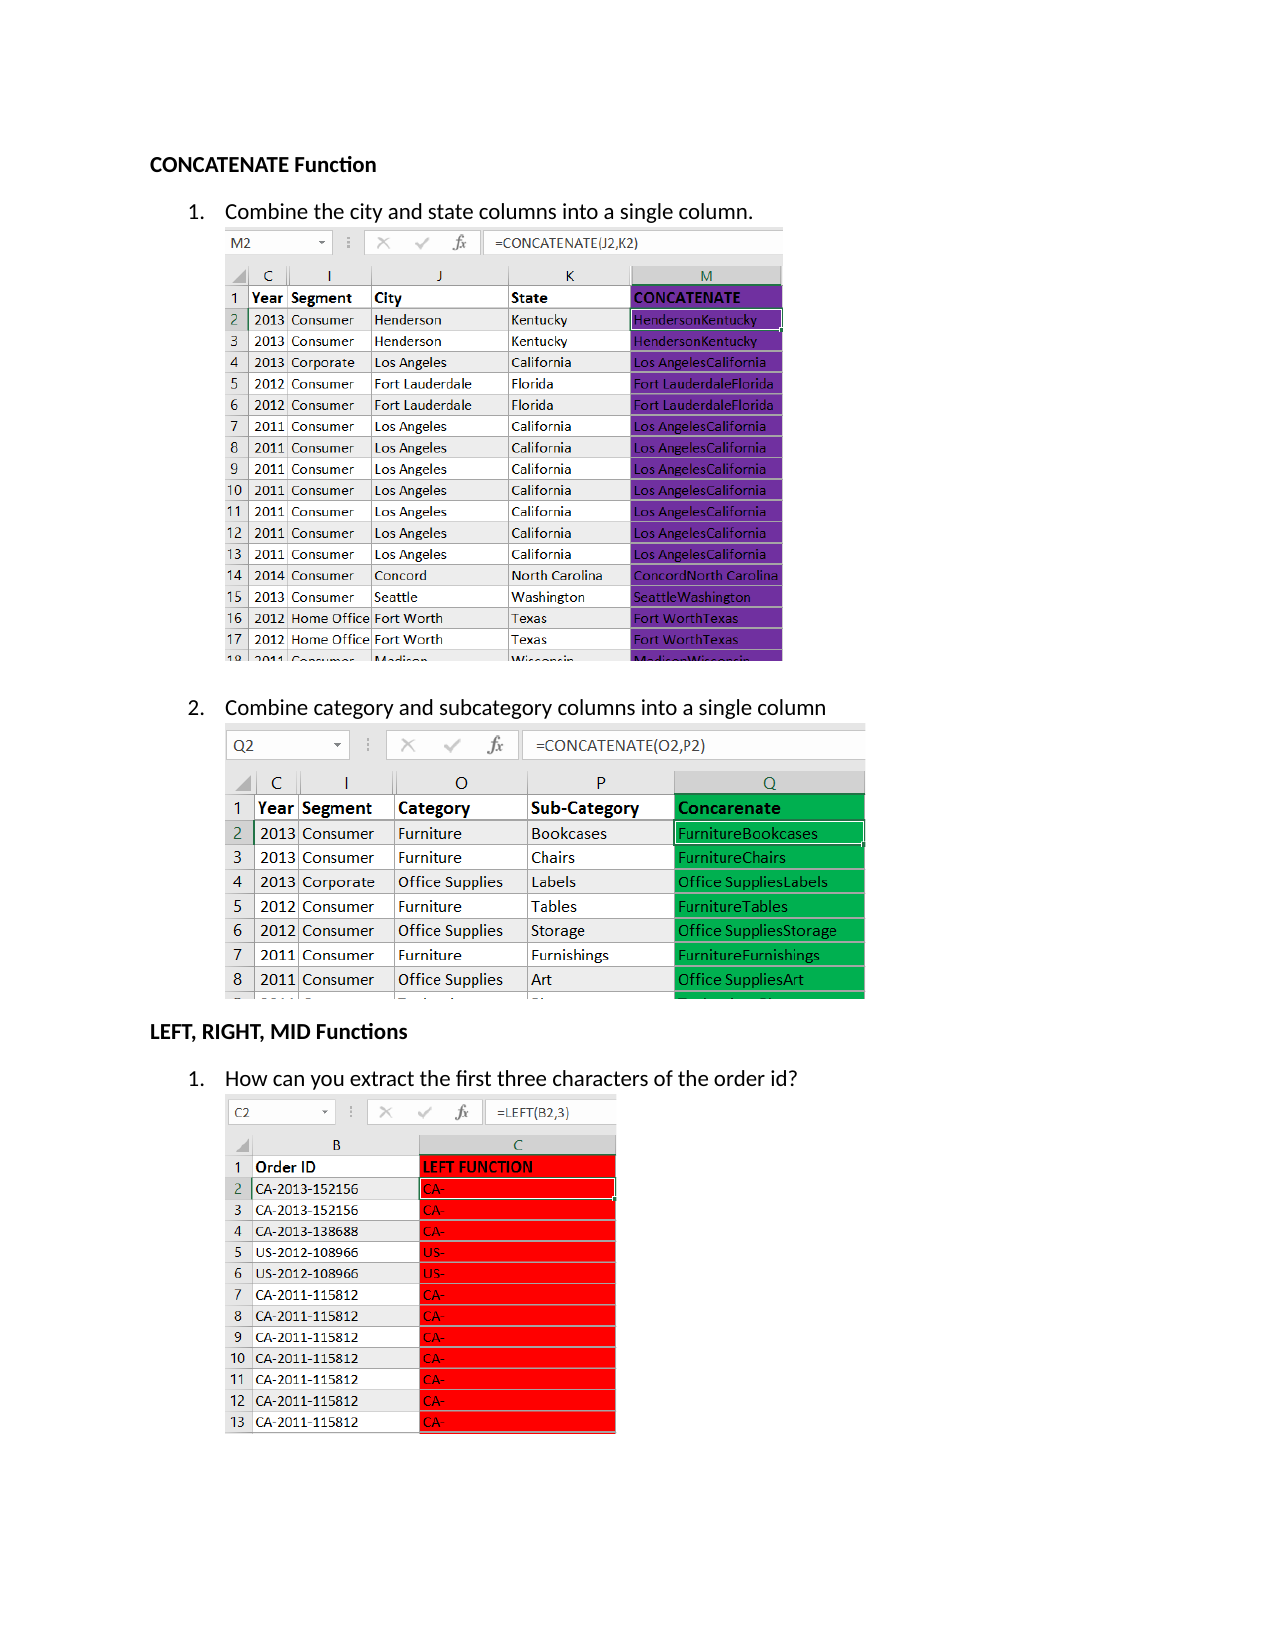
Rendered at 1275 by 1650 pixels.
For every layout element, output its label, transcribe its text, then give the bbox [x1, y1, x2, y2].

list Combine the city and state columns into a single column. [187, 197, 1125, 225]
text LEFT, RIGHT, MID Functions [150, 1017, 1125, 1045]
text CONCATENATE Function [150, 150, 1125, 178]
picture [225, 1094, 617, 1434]
picture [225, 723, 866, 999]
list How can you extract the first three characters of the order id? [187, 1064, 1125, 1092]
list Combine category and subcategory columns into a single column [187, 693, 1125, 721]
picture [225, 227, 783, 661]
